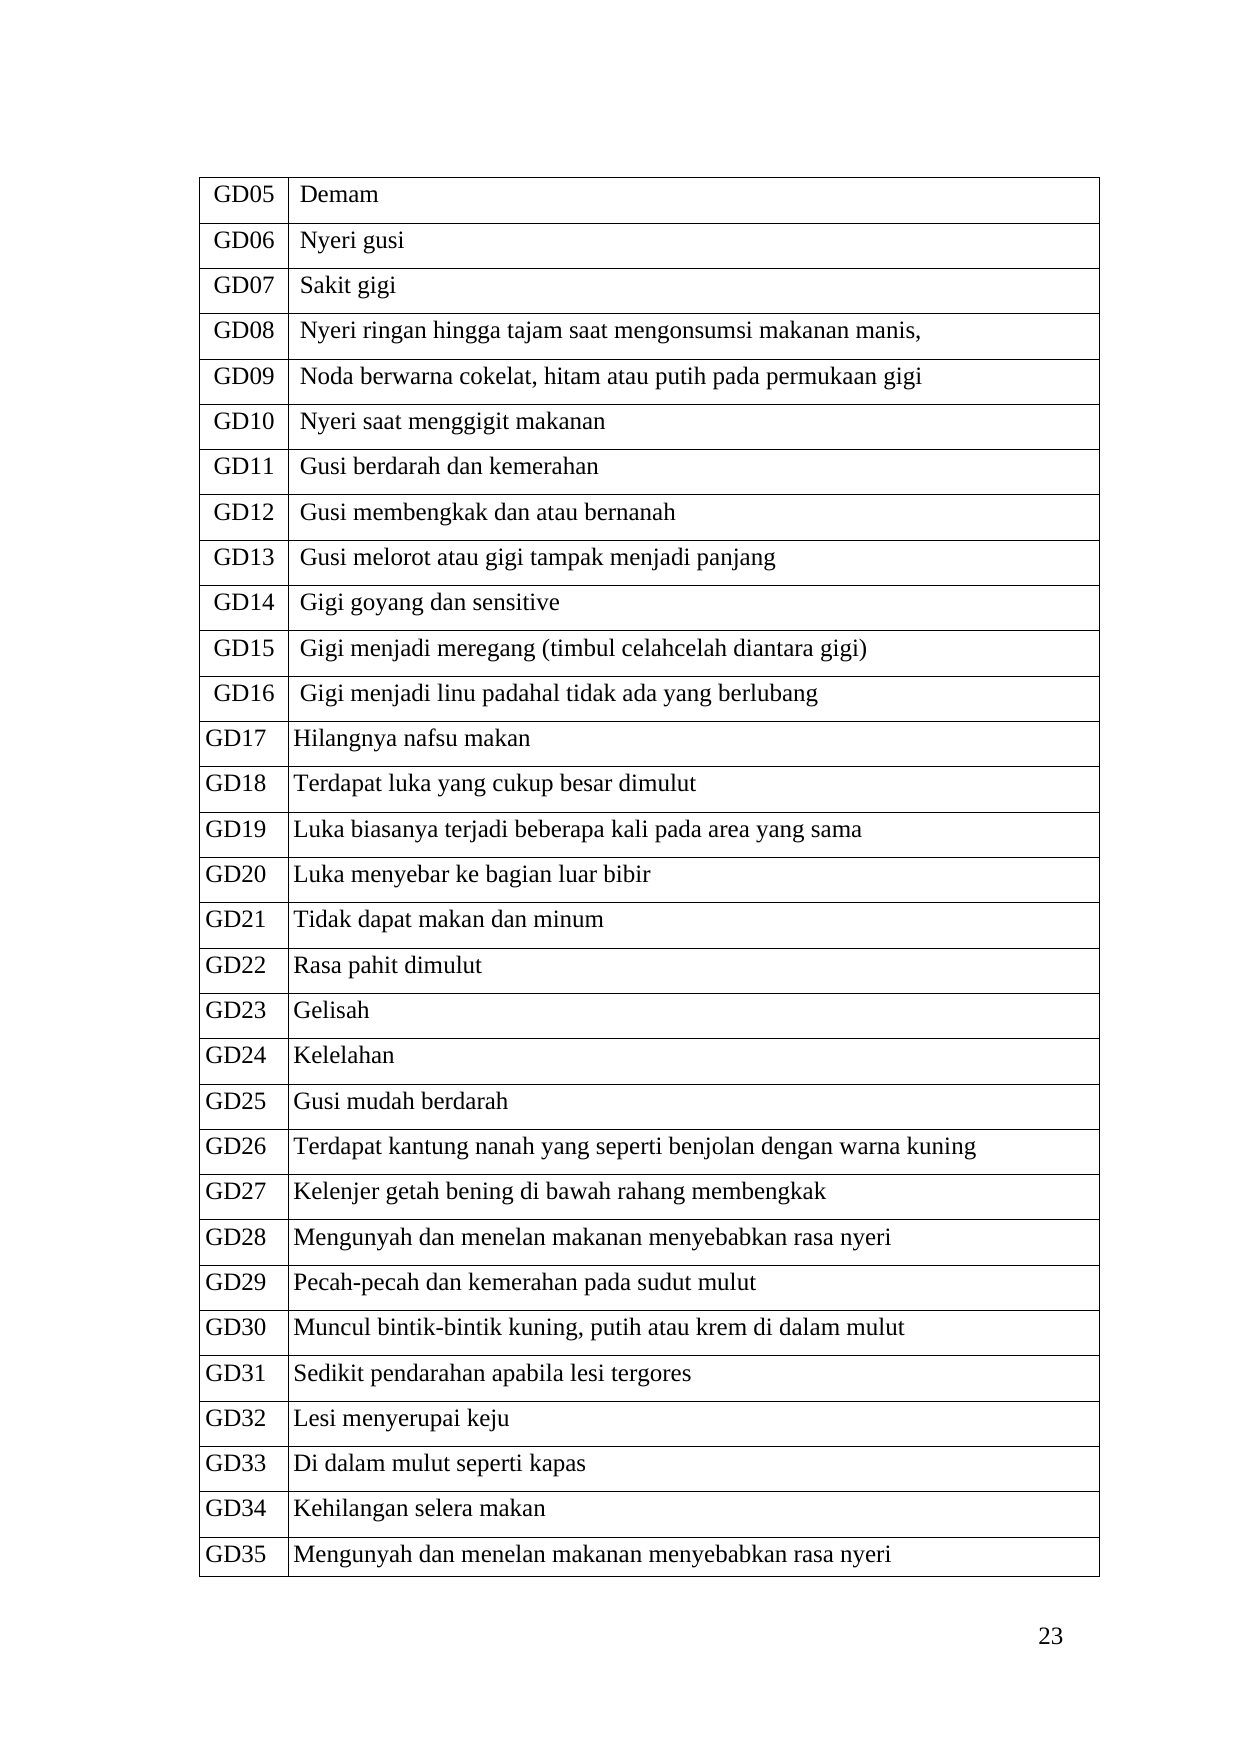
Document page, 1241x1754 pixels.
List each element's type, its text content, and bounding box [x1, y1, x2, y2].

table_cell GD31 [200, 1356, 288, 1401]
table_cell Mengunyah dan menelan makanan menyebabkan rasa nyeri [289, 1220, 1099, 1265]
table_cell Kelelahan [289, 1039, 1099, 1083]
table_cell Nyeri saat menggigit makanan [289, 405, 1099, 449]
table_cell GD34 [200, 1492, 288, 1537]
table_cell Rasa pahit dimulut [289, 949, 1099, 993]
table_cell GD13 [200, 541, 288, 585]
table_cell Luka biasanya terjadi beberapa kali pada area yang sama [289, 813, 1099, 857]
table_cell GD19 [200, 813, 288, 857]
table_cell GD23 [200, 994, 288, 1038]
table_cell GD11 [200, 450, 288, 494]
table_cell GD27 [200, 1175, 288, 1219]
table_cell GD30 [200, 1311, 288, 1355]
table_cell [289, 1538, 1099, 1576]
table_cell GD25 [200, 1085, 288, 1129]
table_cell Kelenjer getah bening di bawah rahang membengkak [289, 1175, 1099, 1219]
table_cell Terdapat kantung nanah yang seperti benjolan dengan warna kuning [289, 1130, 1099, 1174]
table_cell Sakit gigi [289, 269, 1099, 313]
table_cell GD24 [200, 1039, 288, 1083]
table_cell Nyeri gusi [289, 224, 1099, 268]
table_cell Gusi mudah berdarah [289, 1085, 1099, 1129]
table_cell GD08 [200, 314, 288, 358]
table_cell GD09 [200, 360, 288, 404]
table_cell Nyeri ringan hingga tajam saat mengonsumsi makanan manis, [289, 314, 1099, 358]
table_cell GD17 [200, 722, 288, 766]
table_cell Luka menyebar ke bagian luar bibir [289, 858, 1099, 902]
table_cell Kehilangan selera makan [289, 1492, 1099, 1537]
table_cell GD07 [200, 269, 288, 313]
table_cell GD29 [200, 1266, 288, 1310]
table_cell GD35 [200, 1538, 288, 1576]
table_cell Pecah-pecah dan kemerahan pada sudut mulut [289, 1266, 1099, 1310]
table_cell Noda berwarna cokelat, hitam atau putih pada permukaan gigi [289, 360, 1099, 404]
table_cell GD22 [200, 949, 288, 993]
table_cell GD14 [200, 586, 288, 630]
table_cell GD15 [200, 631, 288, 676]
table_cell GD16 [200, 677, 288, 721]
table_cell GD33 [200, 1447, 288, 1491]
table_cell GD32 [200, 1402, 288, 1446]
table_cell Terdapat luka yang cukup besar dimulut [289, 767, 1099, 812]
table_cell Muncul bintik-bintik kuning, putih atau krem di dalam mulut [289, 1311, 1099, 1355]
table_cell GD28 [200, 1220, 288, 1265]
table_cell Di dalam mulut seperti kapas [289, 1447, 1099, 1491]
table_cell GD26 [200, 1130, 288, 1174]
table_cell GD06 [200, 224, 288, 268]
table_cell Gigi menjadi meregang (timbul celahcelah diantara gigi) [289, 631, 1099, 676]
table_cell GD20 [200, 858, 288, 902]
table_cell Gusi berdarah dan kemerahan [289, 450, 1099, 494]
table_cell Lesi menyerupai keju [289, 1402, 1099, 1446]
table_cell GD21 [200, 903, 288, 947]
table_cell Gigi menjadi linu padahal tidak ada yang berlubang [289, 677, 1099, 721]
table_cell GD12 [200, 495, 288, 540]
table_cell Gigi goyang dan sensitive [289, 586, 1099, 630]
table_cell Demam [289, 178, 1099, 222]
table_cell Gusi membengkak dan atau bernanah [289, 495, 1099, 540]
table_cell Tidak dapat makan dan minum [289, 903, 1099, 947]
table_cell GD10 [200, 405, 288, 449]
table_cell GD05 [200, 178, 288, 222]
table_cell Sedikit pendarahan apabila lesi tergores [289, 1356, 1099, 1401]
table_cell GD18 [200, 767, 288, 812]
table_cell Hilangnya nafsu makan [289, 722, 1099, 766]
table_cell Gelisah [289, 994, 1099, 1038]
table_cell Gusi melorot atau gigi tampak menjadi panjang [289, 541, 1099, 585]
